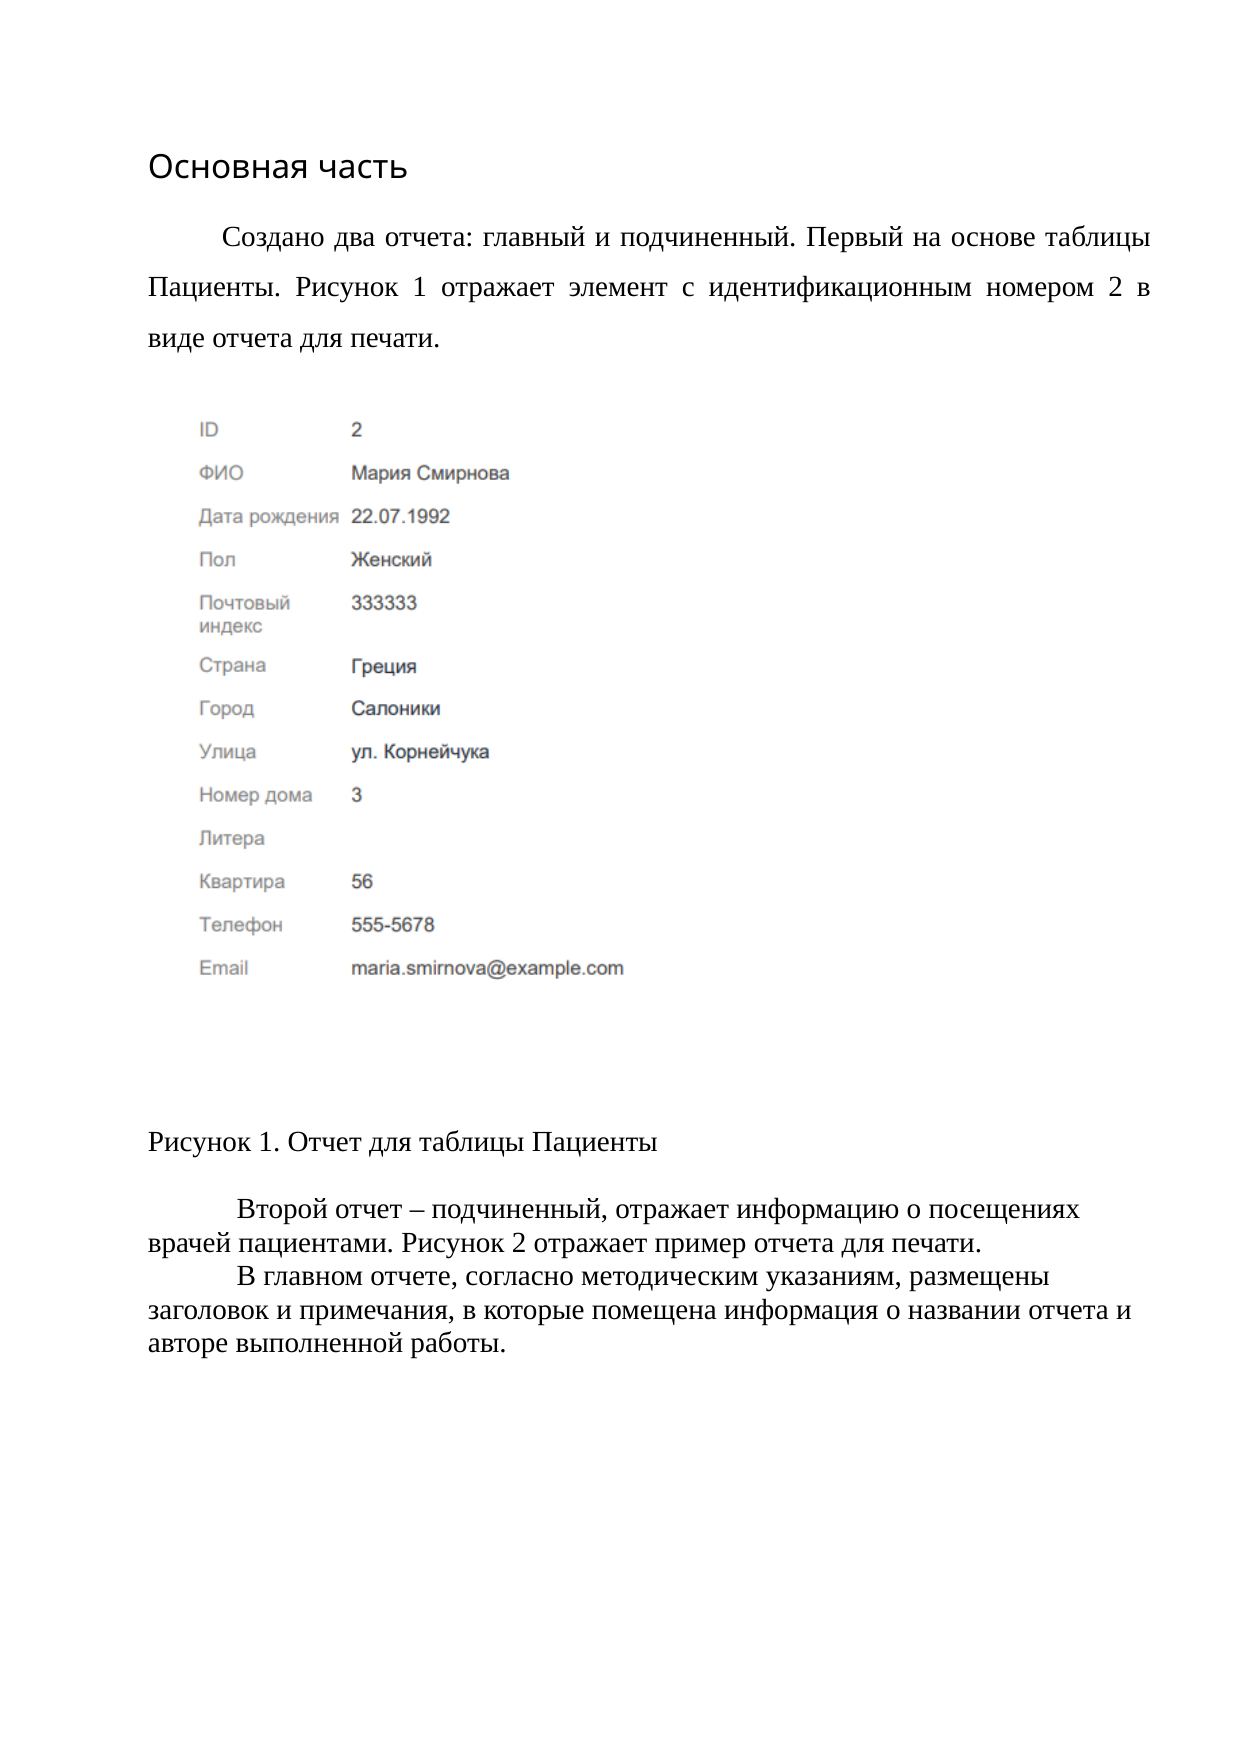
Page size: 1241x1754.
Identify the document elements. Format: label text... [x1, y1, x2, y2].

subtitle Основная часть [148, 143, 1152, 188]
picture [147, 370, 1152, 1125]
text Создано два отчета: главный и подчиненный. Первый на основе таблицы Пациенты. Рисунок 1 отражает элемент с идентификационным номером 2 в виде отчета для печати. [148, 219, 1152, 353]
text В главном отчете, согласно методическим указаниям, размещены заголовок и примечания, в которые помещена информация о названии отчета и авторе выполненной работы. [148, 1258, 1152, 1359]
text Рисунок 1. Отчет для таблицы Пациенты [148, 1125, 1152, 1158]
text Второй отчет – подчиненный, отражает информацию о посещениях врачей пациентами. Рисунок 2 отражает пример отчета для печати. [148, 1191, 1152, 1258]
